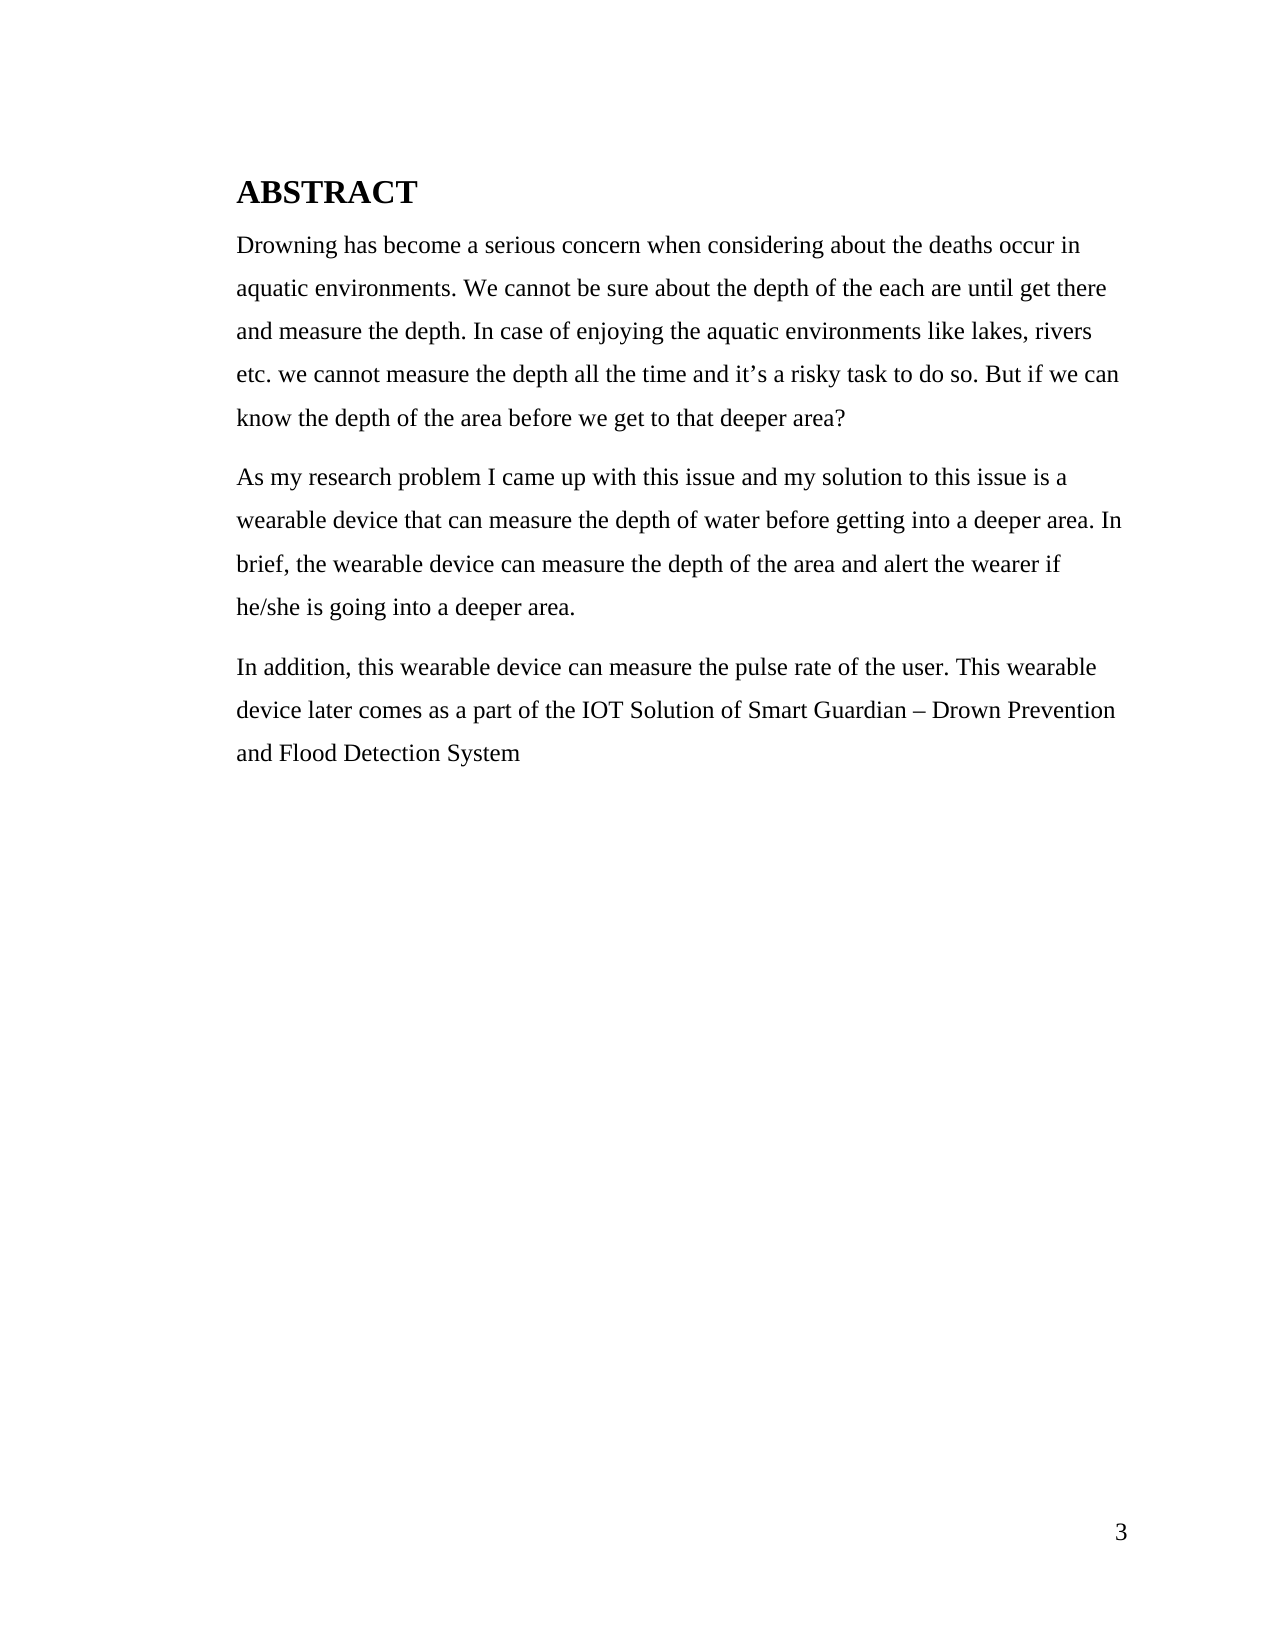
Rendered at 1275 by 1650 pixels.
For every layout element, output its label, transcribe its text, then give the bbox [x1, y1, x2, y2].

subtitle ABSTRACT [236, 173, 1127, 211]
text Drowning has become a serious concern when considering about the deaths occur in aquatic environments. We cannot be sure about the depth of the each are until get there and measure the depth. In case of enjoying the aquatic environments like lakes, rivers etc. we cannot measure the depth all the time and it’s a risky task to do so. But if we can know the depth of the area before we get to that deeper area? [236, 230, 1127, 431]
text In addition, this wearable device can measure the pulse rate of the user. This wearable device later comes as a part of the IOT Solution of Smart Guardian – Drown Prevention and Flood Detection System [236, 652, 1127, 767]
text As my research problem I came up with this issue and my solution to this issue is a wearable device that can measure the depth of water before getting into a deeper area. In brief, the wearable device can measure the depth of the area and alert the wearer if he/she is going into a deeper area. [236, 462, 1127, 621]
